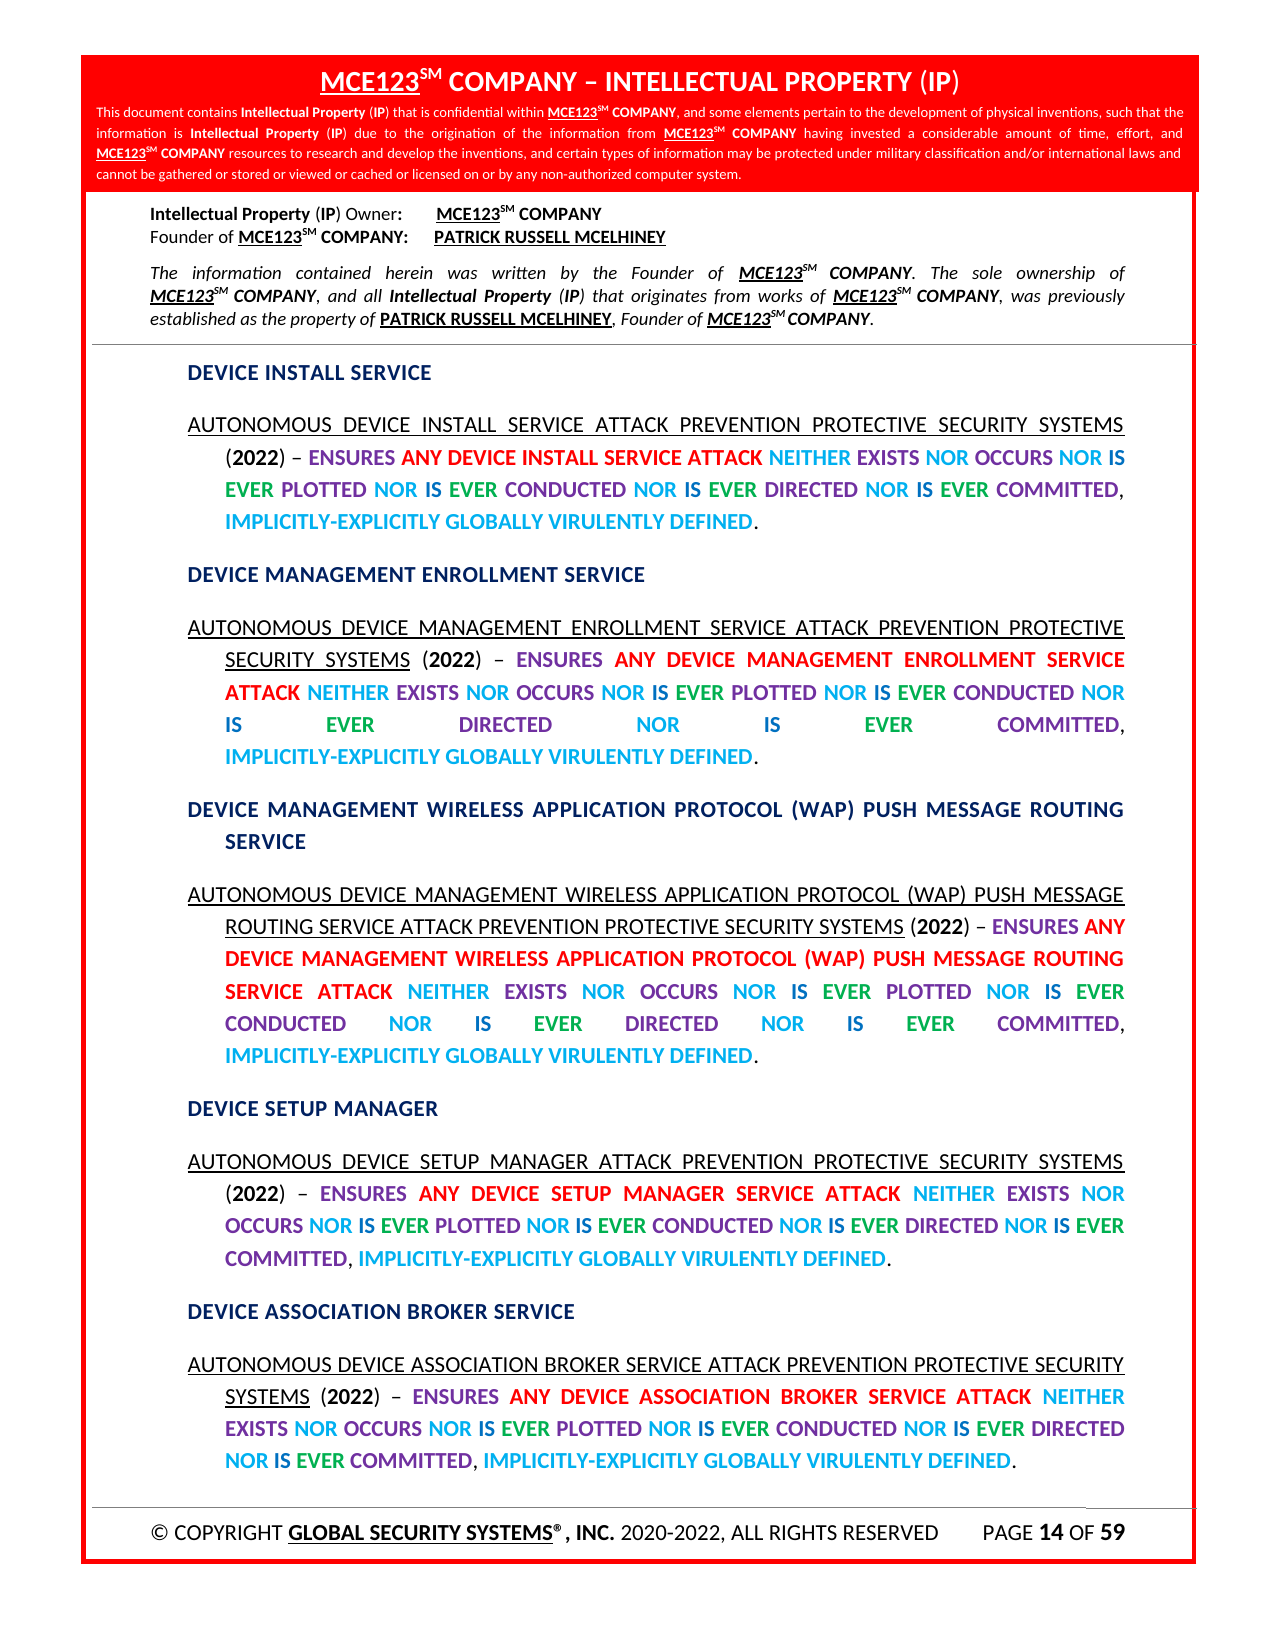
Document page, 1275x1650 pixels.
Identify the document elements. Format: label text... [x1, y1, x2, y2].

text AUTONOMOUS DEVICE MANAGEMENT ENROLLMENT SERVICE ATTACK PREVENTION PROTECTIVE SECURITY SYSTEMS (2022) – ENSURES ANY DEVICE MANAGEMENT ENROLLMENT SERVICE ATTACK NEITHER EXISTS NOR OCCURS NOR IS EVER PLOTTED NOR IS EVER CONDUCTED NOR IS EVER DIRECTED NOR IS EVER COMMITTED, IMPLICITLY-EXPLICITLY GLOBALLY VIRULENTLY DEFINED. [187, 638, 1125, 770]
text AUTONOMOUS DEVICE MANAGEMENT ENROLLMENT SERVICE ATTACK PREVENTION PROTECTIVE SECURITY SYSTEMS (2022) – ENSURES ANY DEVICE MANAGEMENT ENROLLMENT SERVICE ATTACK NEITHER EXISTS NOR OCCURS NOR IS EVER PLOTTED NOR IS EVER CONDUCTED NOR IS EVER DIRECTED NOR IS EVER COMMITTED, IMPLICITLY-EXPLICITLY GLOBALLY VIRULENTLY DEFINED. [187, 613, 1125, 637]
text AUTONOMOUS DEVICE MANAGEMENT WIRELESS APPLICATION PROTOCOL (WAP) PUSH MESSAGE ROUTING SERVICE ATTACK PREVENTION PROTECTIVE SECURITY SYSTEMS (2022) – ENSURES ANY DEVICE MANAGEMENT WIRELESS APPLICATION PROTOCOL (WAP) PUSH MESSAGE ROUTING SERVICE ATTACK NEITHER EXISTS NOR OCCURS NOR IS EVER PLOTTED NOR IS EVER CONDUCTED NOR IS EVER DIRECTED NOR IS EVER COMMITTED, IMPLICITLY-EXPLICITLY GLOBALLY VIRULENTLY DEFINED. [187, 905, 1125, 1069]
text DEVICE SETUP MANAGER [187, 1094, 1125, 1122]
text AUTONOMOUS DEVICE INSTALL SERVICE ATTACK PREVENTION PROTECTIVE SECURITY SYSTEMS (2022) – ENSURES ANY DEVICE INSTALL SERVICE ATTACK NEITHER EXISTS NOR OCCURS NOR IS EVER PLOTTED NOR IS EVER CONDUCTED NOR IS EVER DIRECTED NOR IS EVER COMMITTED, IMPLICITLY-EXPLICITLY GLOBALLY VIRULENTLY DEFINED. [187, 411, 1125, 435]
text AUTONOMOUS DEVICE SETUP MANAGER ATTACK PREVENTION PROTECTIVE SECURITY SYSTEMS (2022) – ENSURES ANY DEVICE SETUP MANAGER SERVICE ATTACK NEITHER EXISTS NOR OCCURS NOR IS EVER PLOTTED NOR IS EVER CONDUCTED NOR IS EVER DIRECTED NOR IS EVER COMMITTED, IMPLICITLY-EXPLICITLY GLOBALLY VIRULENTLY DEFINED. [187, 1172, 1125, 1272]
text AUTONOMOUS DEVICE INSTALL SERVICE ATTACK PREVENTION PROTECTIVE SECURITY SYSTEMS (2022) – ENSURES ANY DEVICE INSTALL SERVICE ATTACK NEITHER EXISTS NOR OCCURS NOR IS EVER PLOTTED NOR IS EVER CONDUCTED NOR IS EVER DIRECTED NOR IS EVER COMMITTED, IMPLICITLY-EXPLICITLY GLOBALLY VIRULENTLY DEFINED. [187, 436, 1125, 535]
text AUTONOMOUS DEVICE SETUP MANAGER ATTACK PREVENTION PROTECTIVE SECURITY SYSTEMS (2022) – ENSURES ANY DEVICE SETUP MANAGER SERVICE ATTACK NEITHER EXISTS NOR OCCURS NOR IS EVER PLOTTED NOR IS EVER CONDUCTED NOR IS EVER DIRECTED NOR IS EVER COMMITTED, IMPLICITLY-EXPLICITLY GLOBALLY VIRULENTLY DEFINED. [187, 1147, 1125, 1171]
text DEVICE MANAGEMENT WIRELESS APPLICATION PROTOCOL (WAP) PUSH MESSAGE ROUTING SERVICE [187, 795, 1125, 855]
text DEVICE ASSOCIATION BROKER SERVICE [187, 1297, 1125, 1325]
text DEVICE MANAGEMENT ENROLLMENT SERVICE [187, 560, 1125, 588]
text AUTONOMOUS DEVICE ASSOCIATION BROKER SERVICE ATTACK PREVENTION PROTECTIVE SECURITY SYSTEMS (2022) – ENSURES ANY DEVICE ASSOCIATION BROKER SERVICE ATTACK NEITHER EXISTS NOR OCCURS NOR IS EVER PLOTTED NOR IS EVER CONDUCTED NOR IS EVER DIRECTED NOR IS EVER COMMITTED, IMPLICITLY-EXPLICITLY GLOBALLY VIRULENTLY DEFINED. [187, 1375, 1125, 1474]
text DEVICE INSTALL SERVICE [187, 358, 1125, 386]
text AUTONOMOUS DEVICE ASSOCIATION BROKER SERVICE ATTACK PREVENTION PROTECTIVE SECURITY SYSTEMS (2022) – ENSURES ANY DEVICE ASSOCIATION BROKER SERVICE ATTACK NEITHER EXISTS NOR OCCURS NOR IS EVER PLOTTED NOR IS EVER CONDUCTED NOR IS EVER DIRECTED NOR IS EVER COMMITTED, IMPLICITLY-EXPLICITLY GLOBALLY VIRULENTLY DEFINED. [187, 1350, 1125, 1374]
